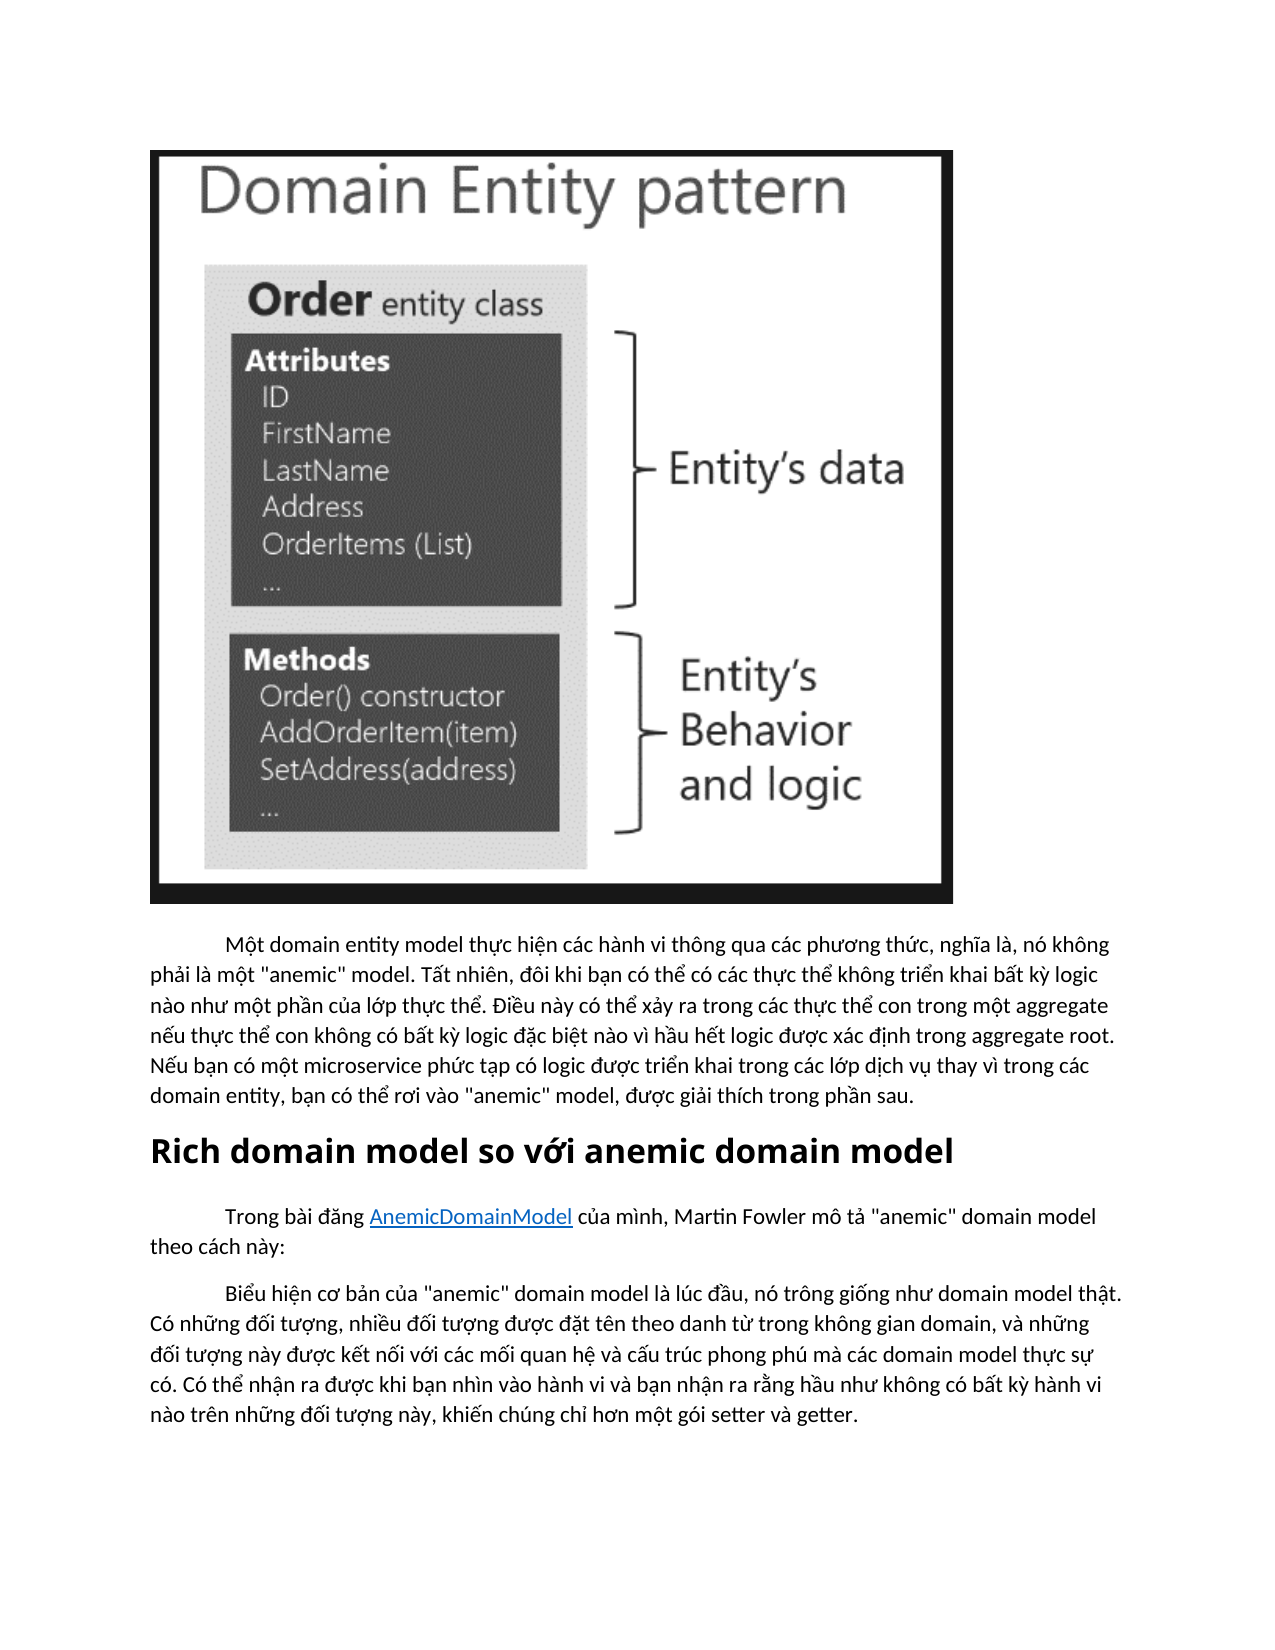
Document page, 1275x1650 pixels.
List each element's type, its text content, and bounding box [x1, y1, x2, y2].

text Một domain entity model thực hiện các hành vi thông qua các phương thức, nghĩa là, nó không phải là một "anemic" model. Tất nhiên, đôi khi bạn có thể có các thực thể không triển khai bất kỳ logic nào như một phần của lớp thực thể. Điều này có thể xảy ra trong các thực thể con trong một aggregate nếu thực thể con không có bất kỳ logic đặc biệt nào vì hầu hết logic được xác định trong aggregate root. Nếu bạn có một microservice phức tạp có logic được triển khai trong các lớp dịch vụ thay vì trong các domain entity, bạn có thể rơi vào "anemic" model, được giải thích trong phần sau. [150, 930, 1125, 1109]
text Trong bài đăng AnemicDomainModel của mình, Martin Fowler mô tả "anemic" domain model theo cách này: [150, 1202, 1125, 1261]
subtitle Rich domain model so với anemic domain model [150, 1128, 1125, 1174]
picture [150, 150, 954, 904]
text Biểu hiện cơ bản của "anemic" domain model là lúc đầu, nó trông giống như domain model thật. Có những đối tượng, nhiều đối tượng được đặt tên theo danh từ trong không gian domain, và những đối tượng này được kết nối với các mối quan hệ và cấu trúc phong phú mà các domain model thực sự có. Có thể nhận ra được khi bạn nhìn vào hành vi và bạn nhận ra rằng hầu như không có bất kỳ hành vi nào trên những đối tượng này, khiến chúng chỉ hơn một gói setter và getter. [150, 1279, 1125, 1428]
